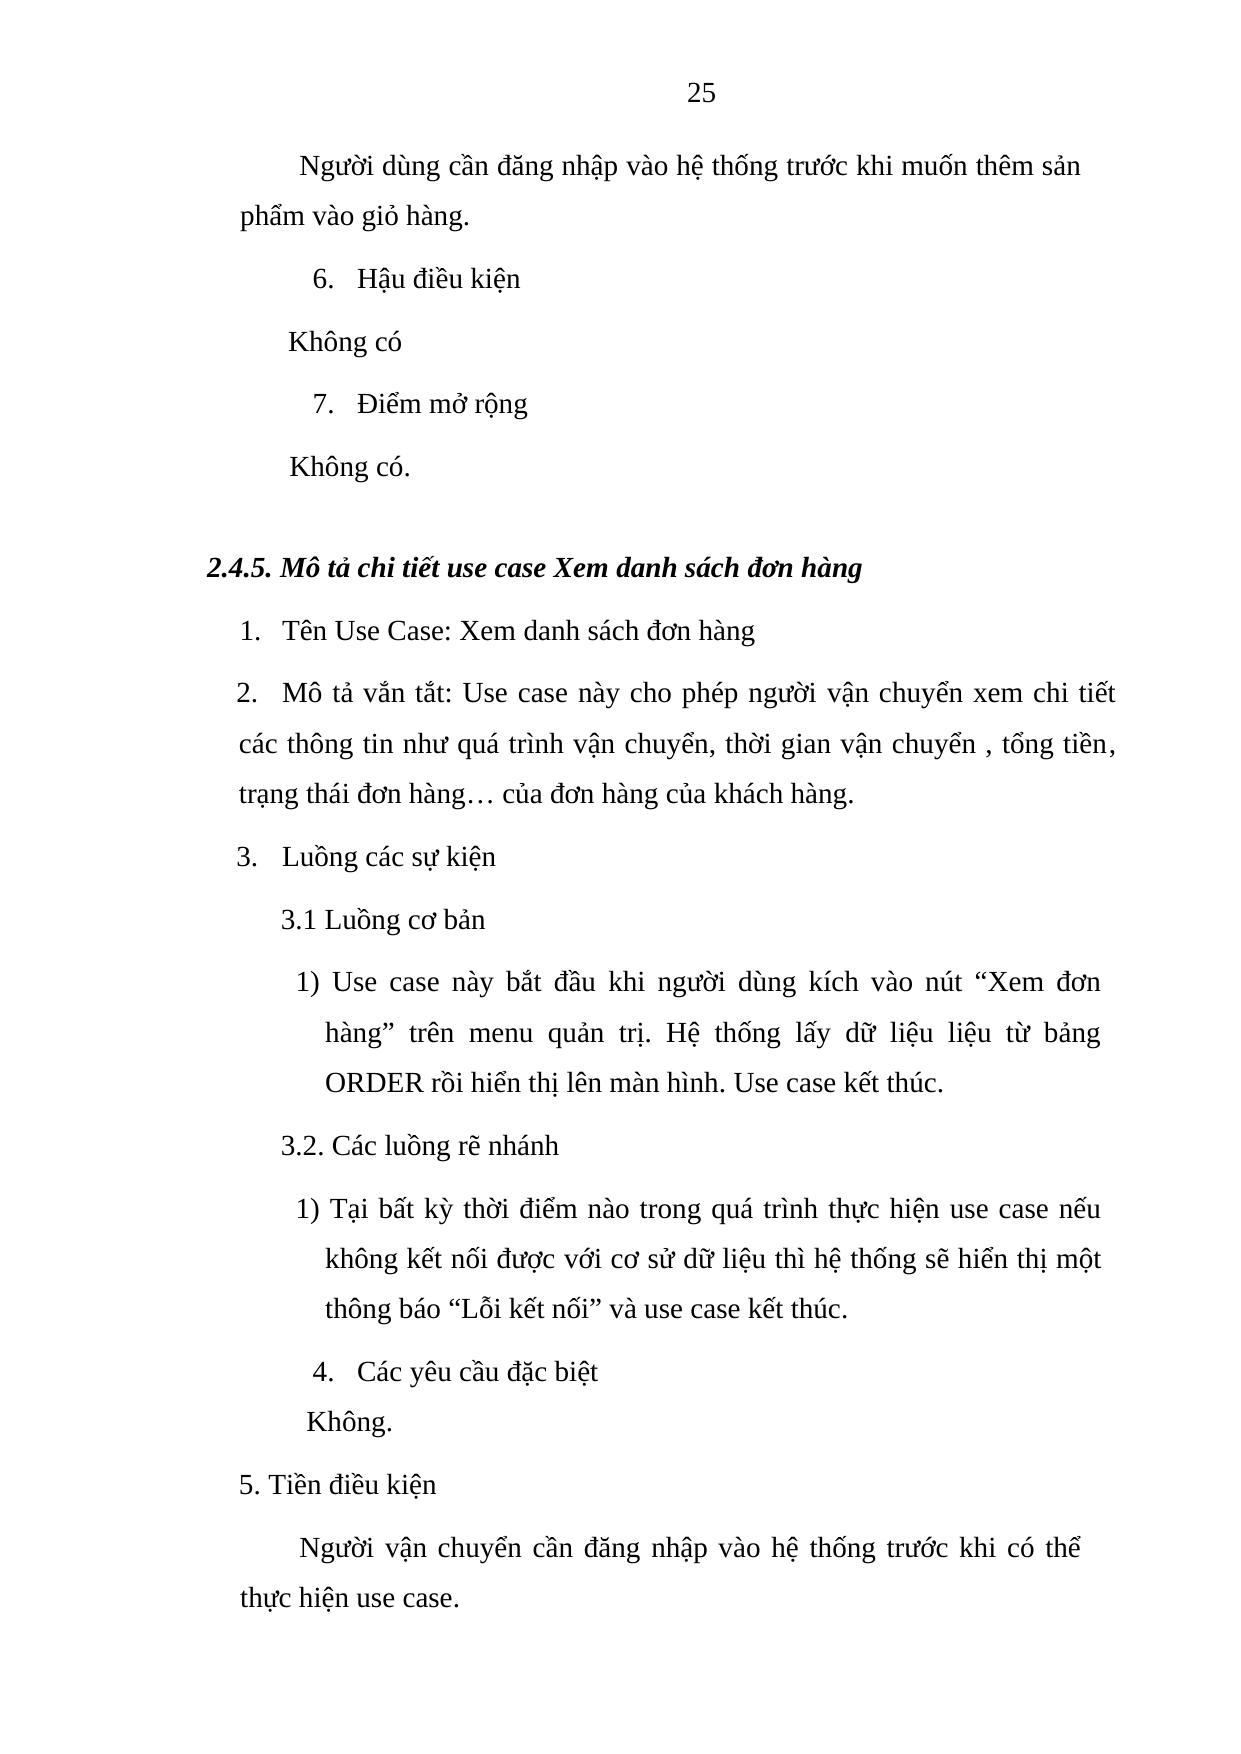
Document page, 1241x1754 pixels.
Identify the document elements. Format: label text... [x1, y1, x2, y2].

text 1) Use case này bắt đầu khi người dùng kích vào nút “Xem đơn hàng” trên menu quản trị. Hệ thống lấy dữ liệu liệu từ bảng ORDER rồi hiển thị lên màn hình. Use case kết thúc. [295, 964, 1103, 1099]
text 1) Tại bất kỳ thời điểm nào trong quá trình thực hiện use case nếu không kết nối được với cơ sử dữ liệu thì hệ thống sẽ hiển thị một thông báo “Lỗi kết nối” và use case kết thúc. [295, 1191, 1103, 1325]
text Không. [240, 1404, 1119, 1438]
text Người vận chuyển cần đăng nhập vào hệ thống trước khi có thể thực hiện use case. [240, 1530, 1083, 1614]
list Điểm mở rộng [239, 386, 1119, 420]
list Hậu điều kiện [239, 261, 1083, 294]
list Mô tả vắn tắt: Use case này cho phép người vận chuyển xem chi tiết các thông tin như quá trình vận chuyển, thời gian vận chuyển , tổng tiền, trạng thái đơn hàng… của đơn hàng của khách hàng. [236, 676, 1116, 810]
text 2.4.5. Mô tả chi tiết use case Xem danh sách đơn hàng [207, 550, 1122, 583]
list Luồng các sự kiện [236, 839, 1116, 872]
text 3.1 Luồng cơ bản [256, 902, 1134, 935]
text Không có [207, 324, 1083, 357]
list Các yêu cầu đặc biệt [239, 1354, 1119, 1388]
text Người dùng cần đăng nhập vào hệ thống trước khi muốn thêm sản phẩm vào giỏ hàng. [240, 148, 1083, 232]
text 3.2. Các luồng rẽ nhánh [281, 1128, 1103, 1162]
list Tiền điều kiện [239, 1467, 1083, 1501]
list Tên Use Case: Xem danh sách đơn hàng [239, 613, 1116, 646]
text Không có. [207, 449, 1122, 483]
